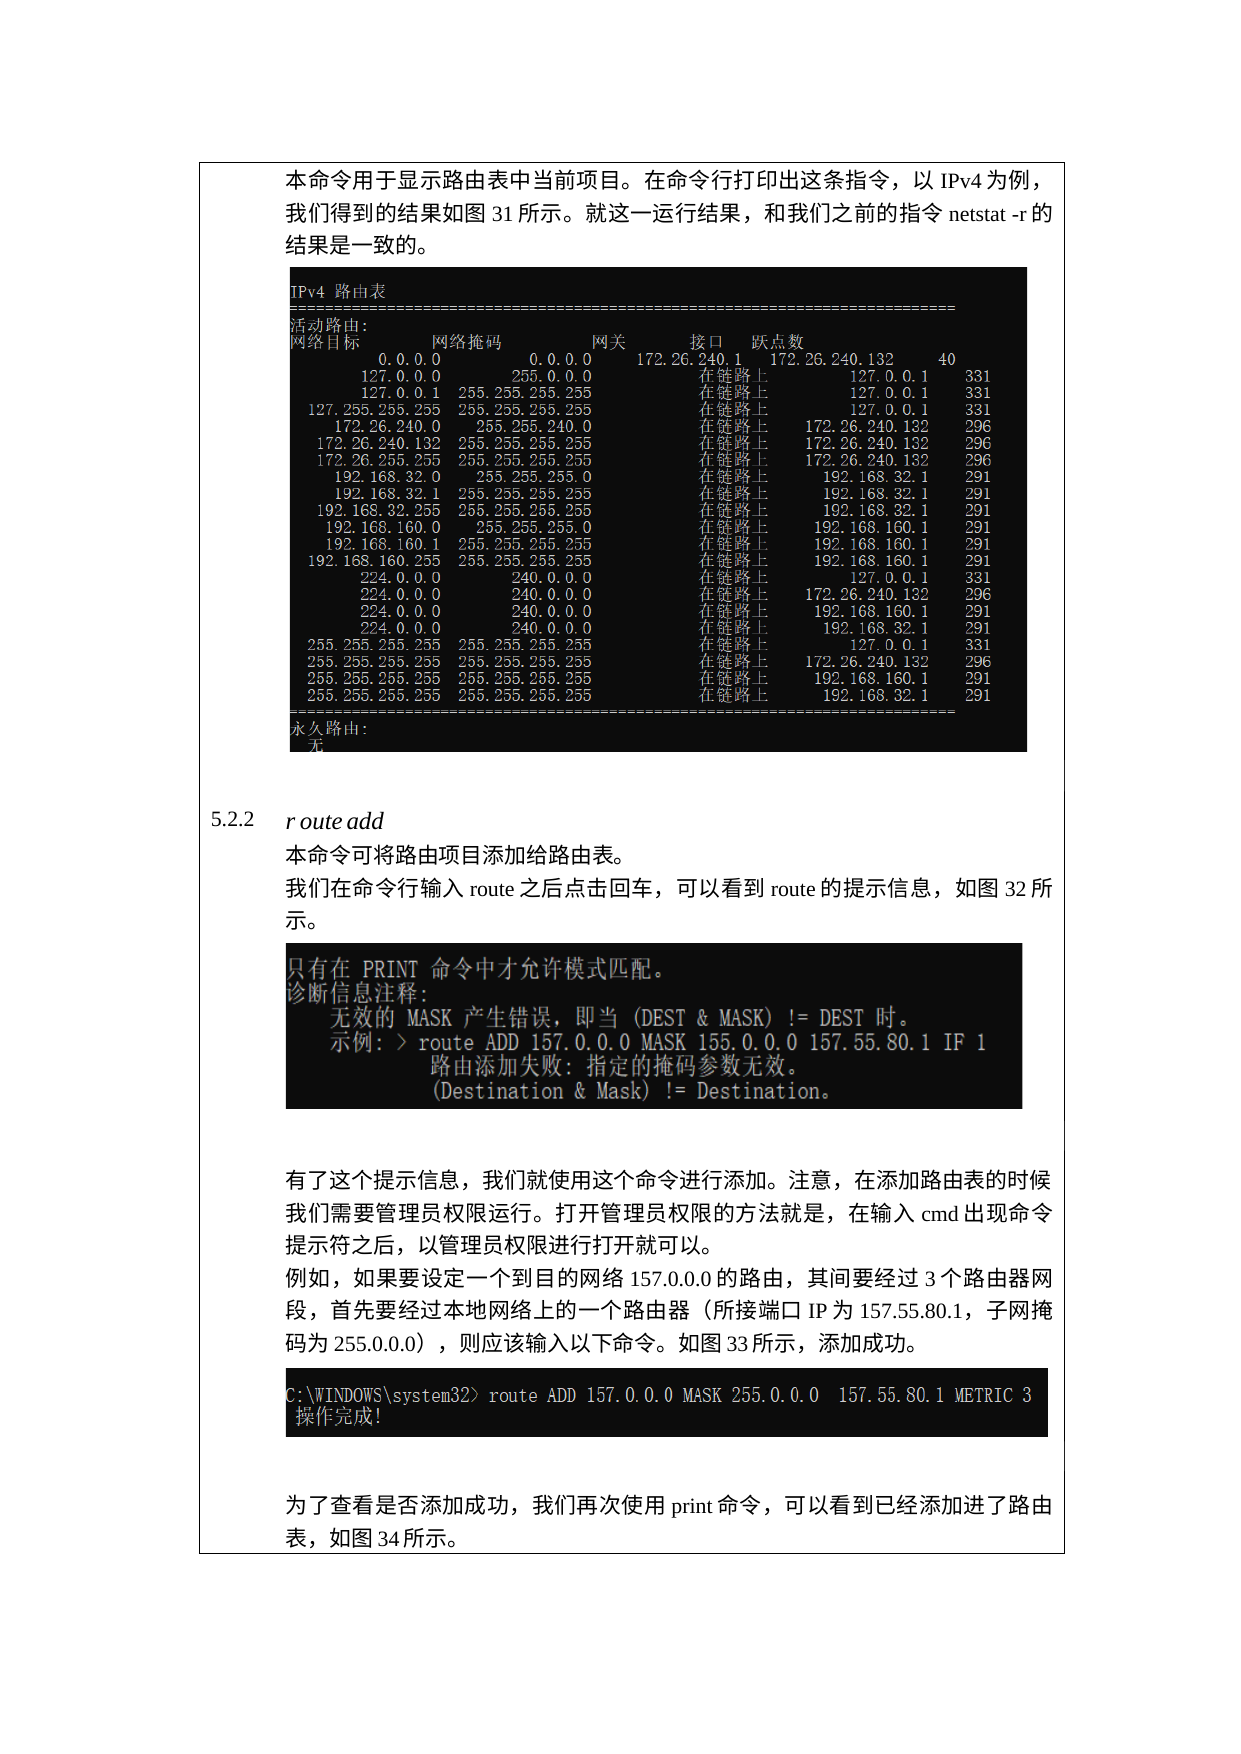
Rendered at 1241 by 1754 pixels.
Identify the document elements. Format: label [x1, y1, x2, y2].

picture [289, 267, 1027, 752]
table_cell [200, 163, 1064, 1553]
picture [285, 943, 1023, 1109]
picture [285, 1368, 1049, 1437]
